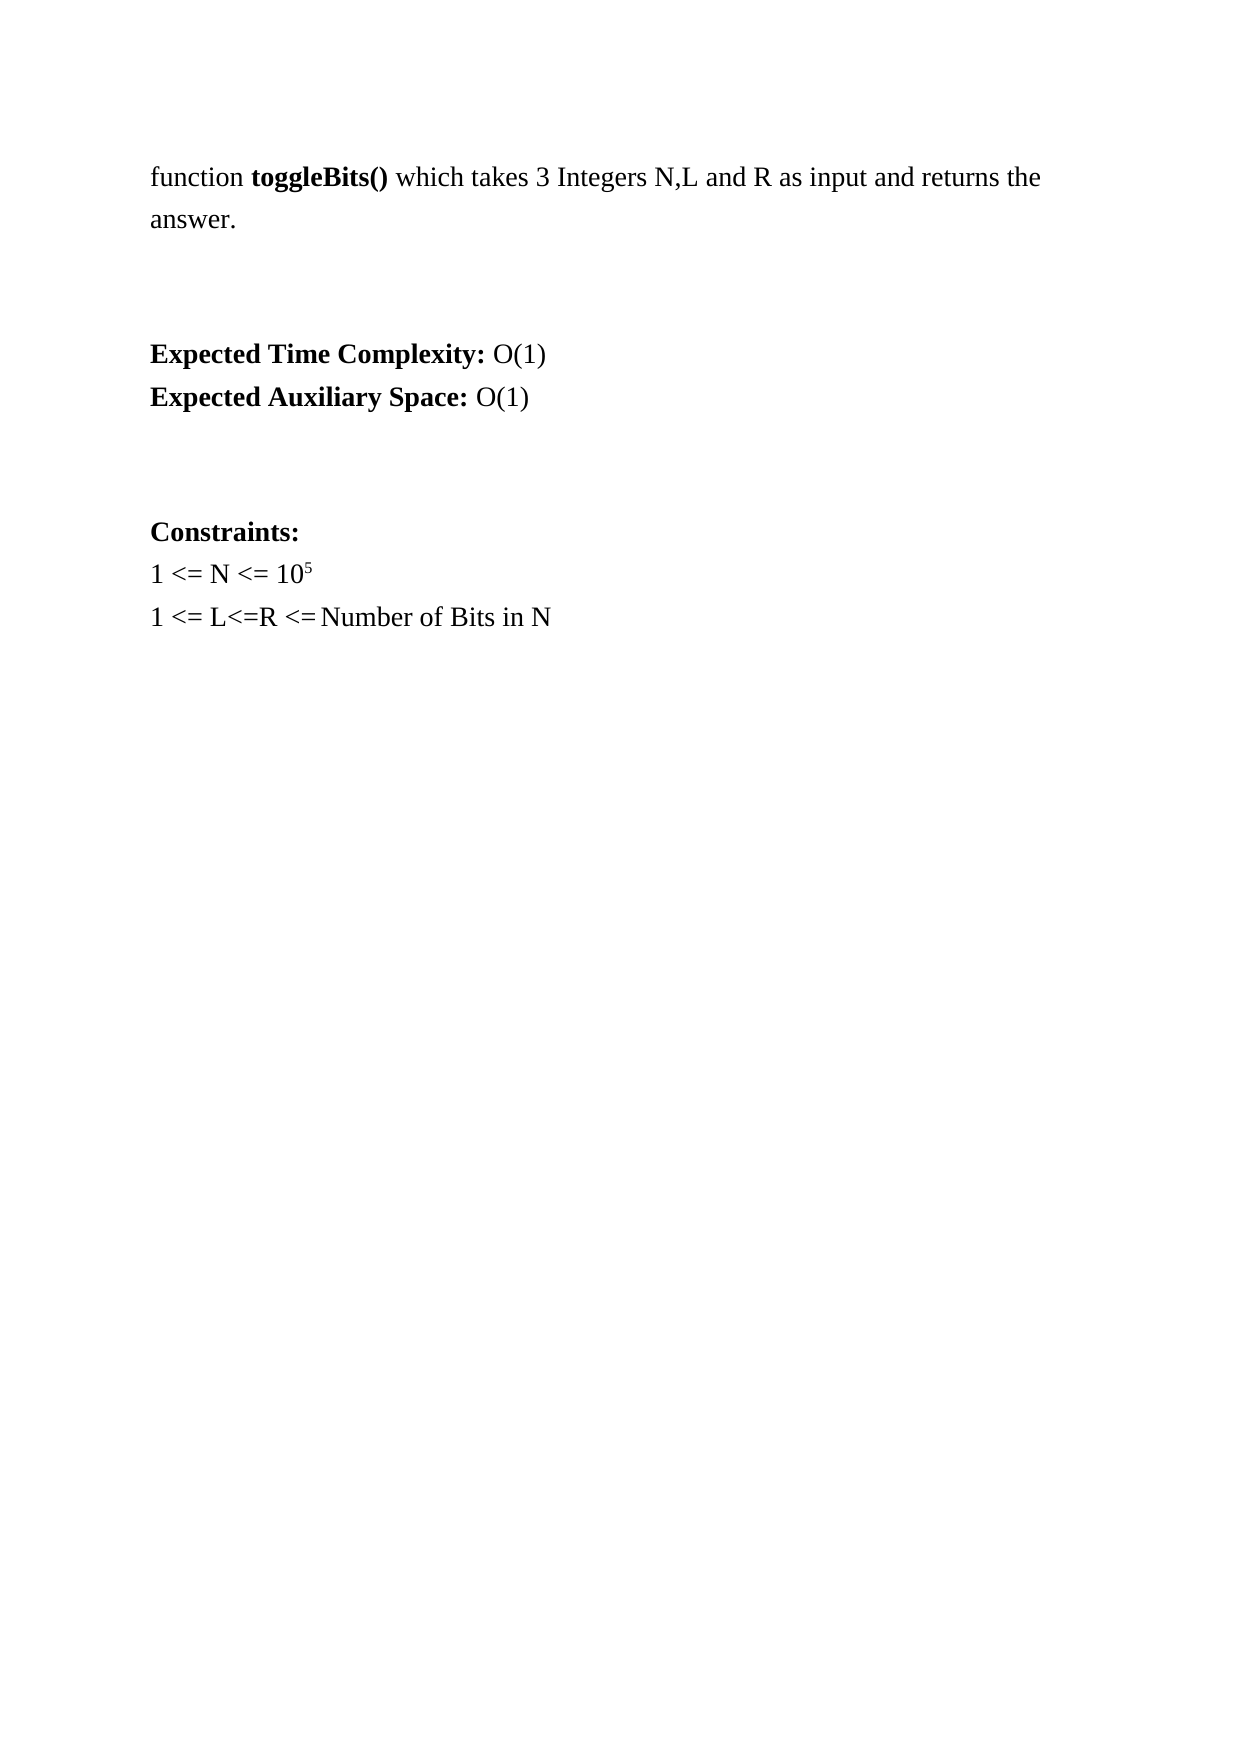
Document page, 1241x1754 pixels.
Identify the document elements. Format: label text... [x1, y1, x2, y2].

text Expected Time Complexity: O(1) Expected Auxiliary Space: O(1) [150, 327, 1090, 412]
text Constraints: 1 <= N <= 105 1 <= L<=R <= Number of Bits in N [150, 505, 1090, 632]
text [150, 150, 1090, 235]
